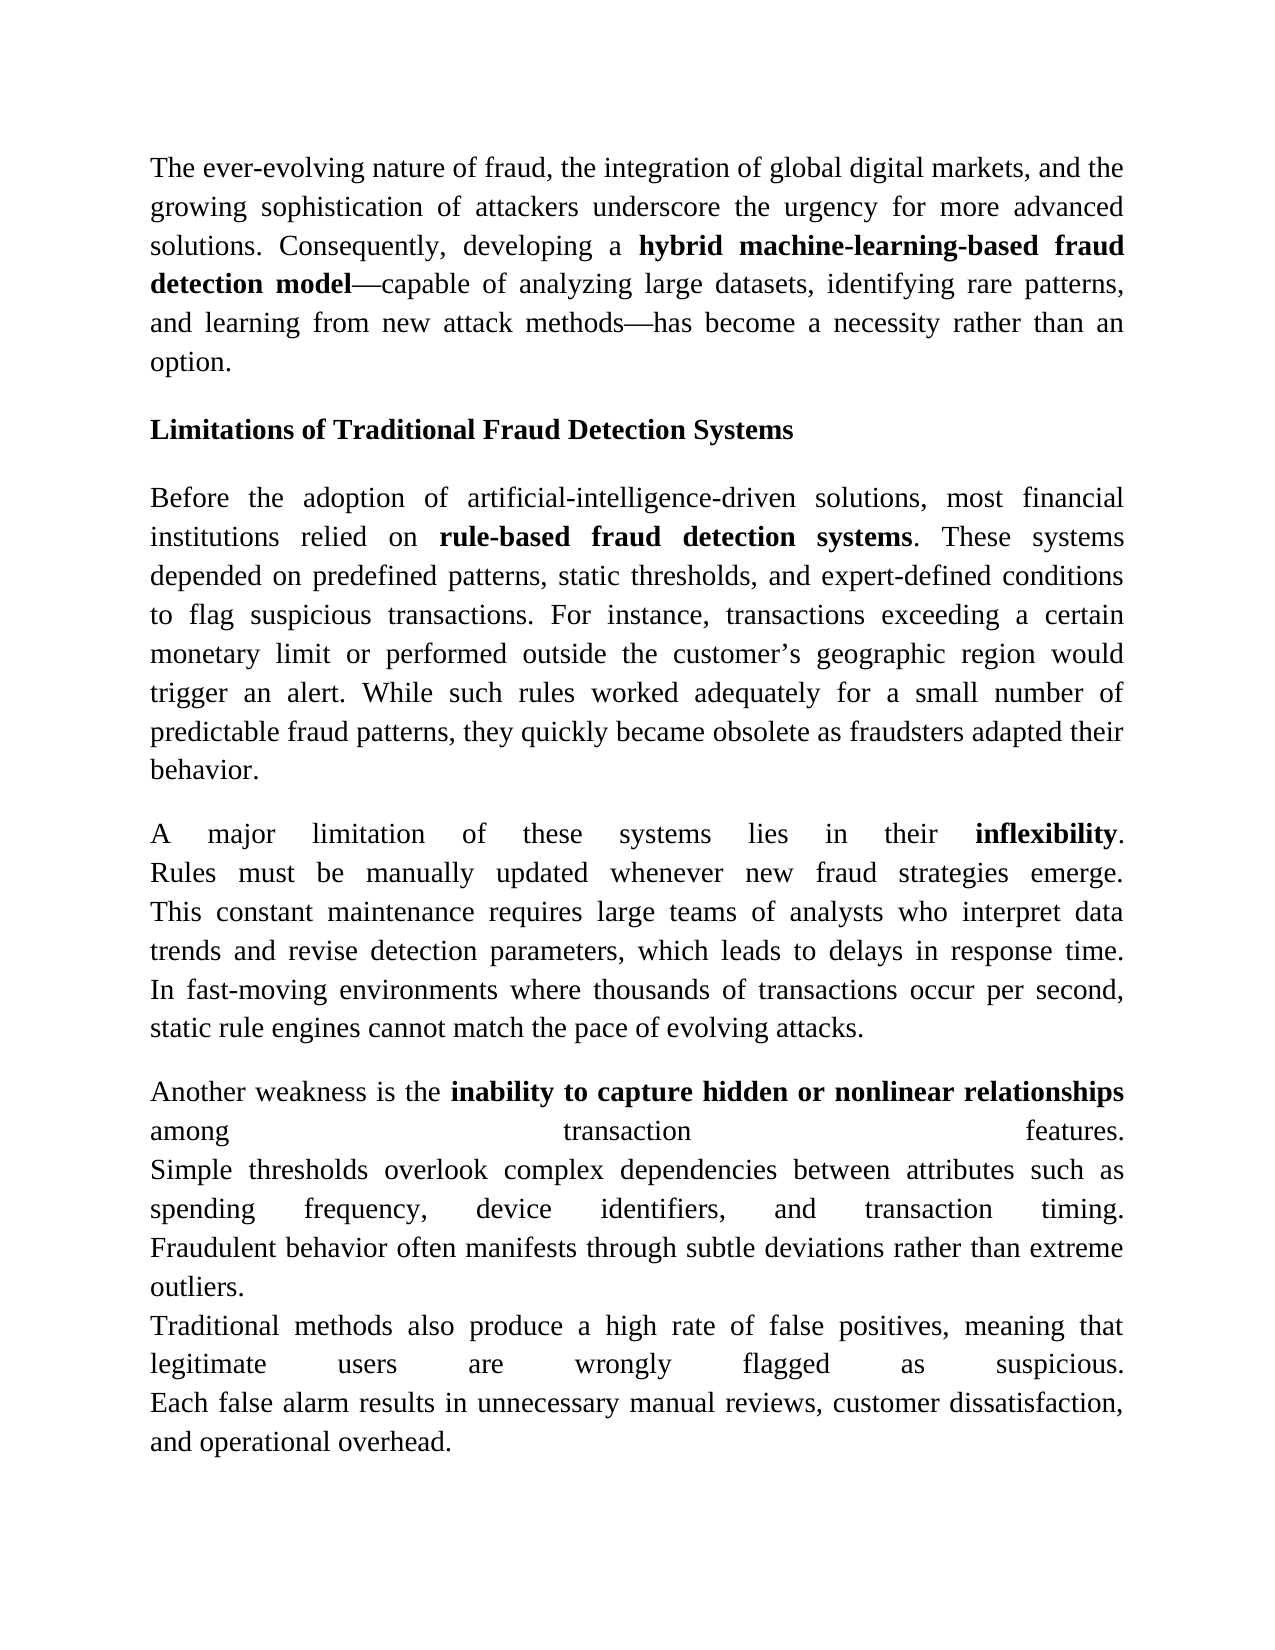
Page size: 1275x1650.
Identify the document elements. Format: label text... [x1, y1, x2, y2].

subtitle Limitations of Traditional Fraud Detection Systems [150, 412, 1125, 446]
text Before the adoption of artificial-intelligence-driven solutions, most financial institutions relied on rule-based fraud detection systems. These systems depended on predefined patterns, static thresholds, and expert-defined conditions to flag suspicious transactions. For instance, transactions exceeding a certain monetary limit or performed outside the customer’s geographic region would trigger an alert. While such rules worked adequately for a small number of predictable fraud patterns, they quickly became obsolete as fraudsters adapted their behavior. [150, 481, 1125, 786]
text The ever-evolving nature of fraud, the integration of global digital markets, and the growing sophistication of attackers underscore the urgency for more advanced solutions. Consequently, developing a hybrid machine-learning-based fraud detection model—capable of analyzing large datasets, identifying rare patterns, and learning from new attack methods—has become a necessity rather than an option. [150, 150, 1125, 378]
text A major limitation of these systems lies in their inflexibility. Rules must be manually updated whenever new fraud strategies emerge. This constant maintenance requires large teams of analysts who interpret data trends and revise detection parameters, which leads to delays in response time. In fast-moving environments where thousands of transactions occur per second, static rule engines cannot match the pace of evolving attacks. [150, 816, 1125, 1044]
text Another weakness is the inability to capture hidden or nonlinear relationships among transaction features. Simple thresholds overlook complex dependencies between attributes such as spending frequency, device identifiers, and transaction timing. Fraudulent behavior often manifests through subtle deviations rather than extreme outliers. Traditional methods also produce a high rate of false positives, meaning that legitimate users are wrongly flagged as suspicious. Each false alarm results in unnecessary manual reviews, customer dissatisfaction, and operational overhead. [150, 1074, 1125, 1458]
